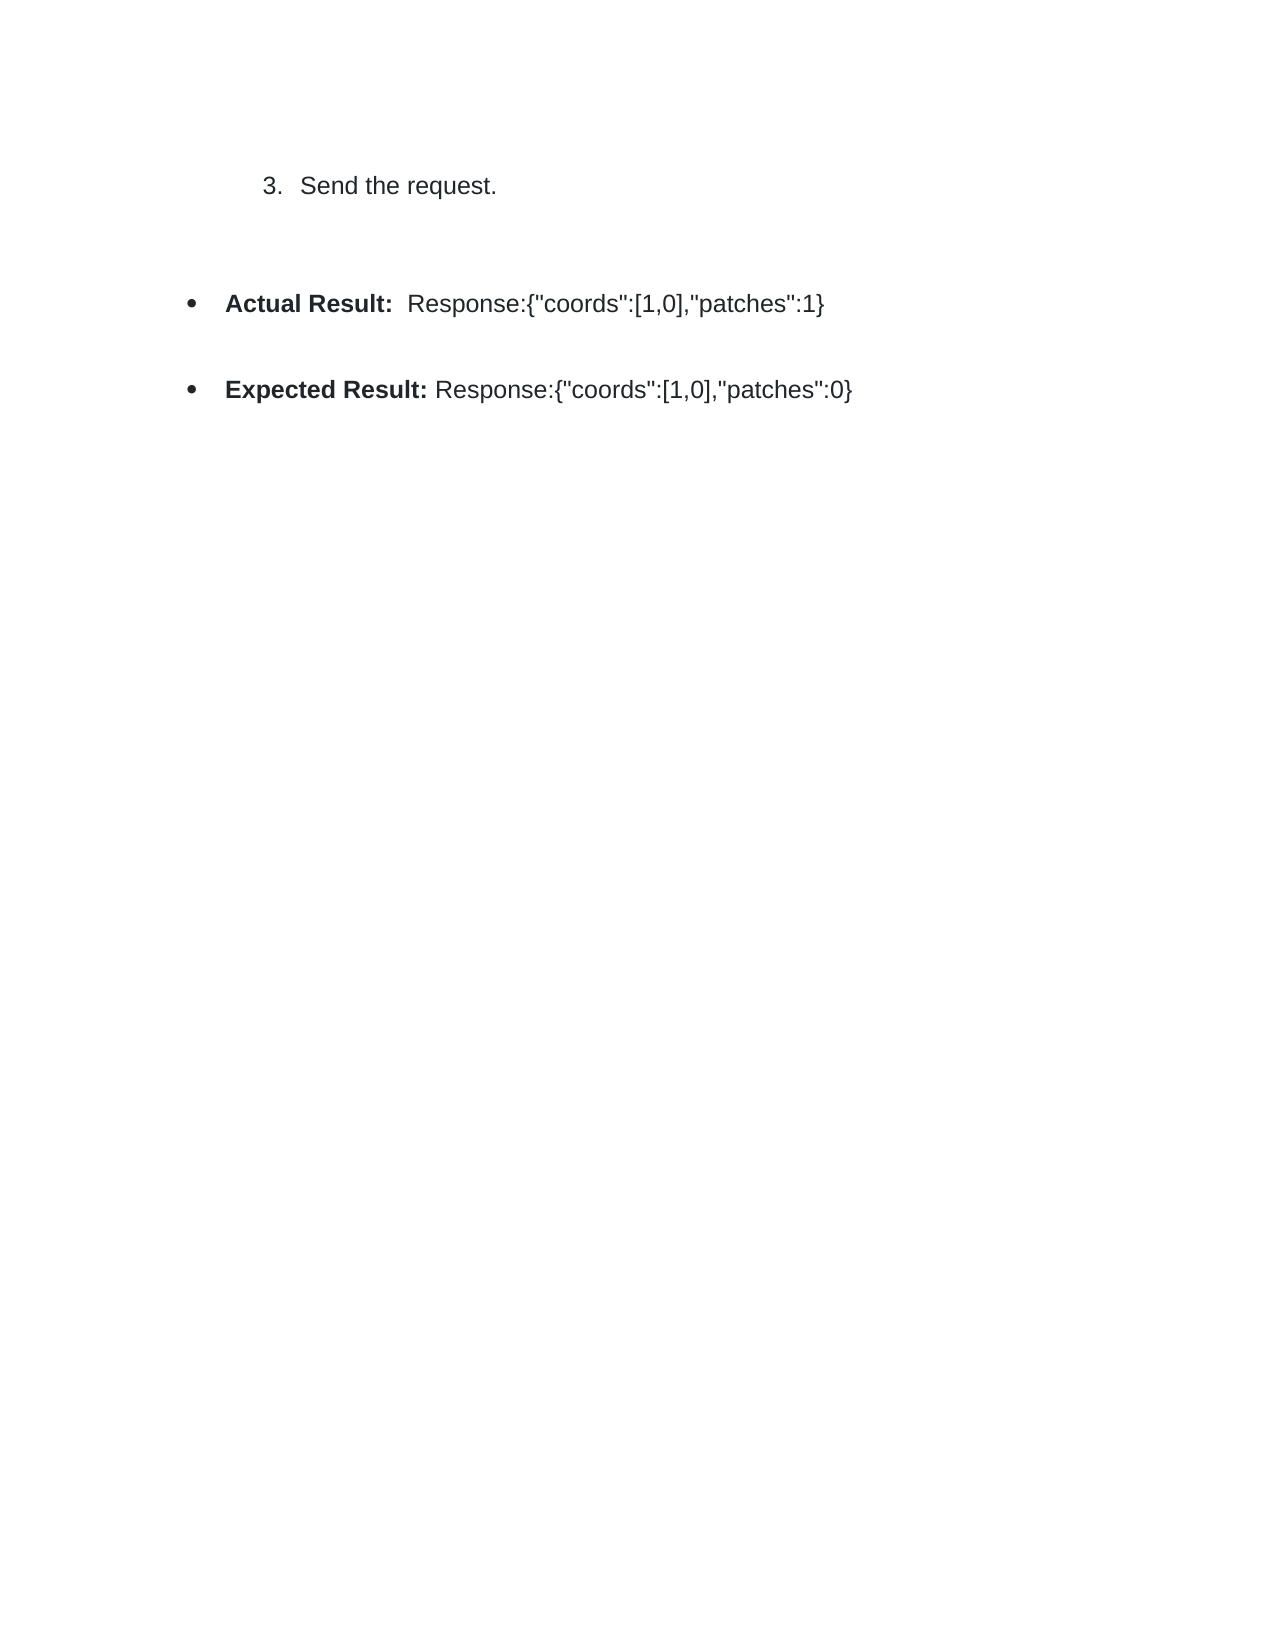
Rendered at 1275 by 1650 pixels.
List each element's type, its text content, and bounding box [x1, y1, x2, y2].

list Actual Result: Response:{"coords":[1,0],"patches":1} [187, 289, 1125, 318]
list Expected Result: Response:{"coords":[1,0],"patches":0} [187, 375, 1125, 404]
list Send the request. [262, 150, 1125, 200]
